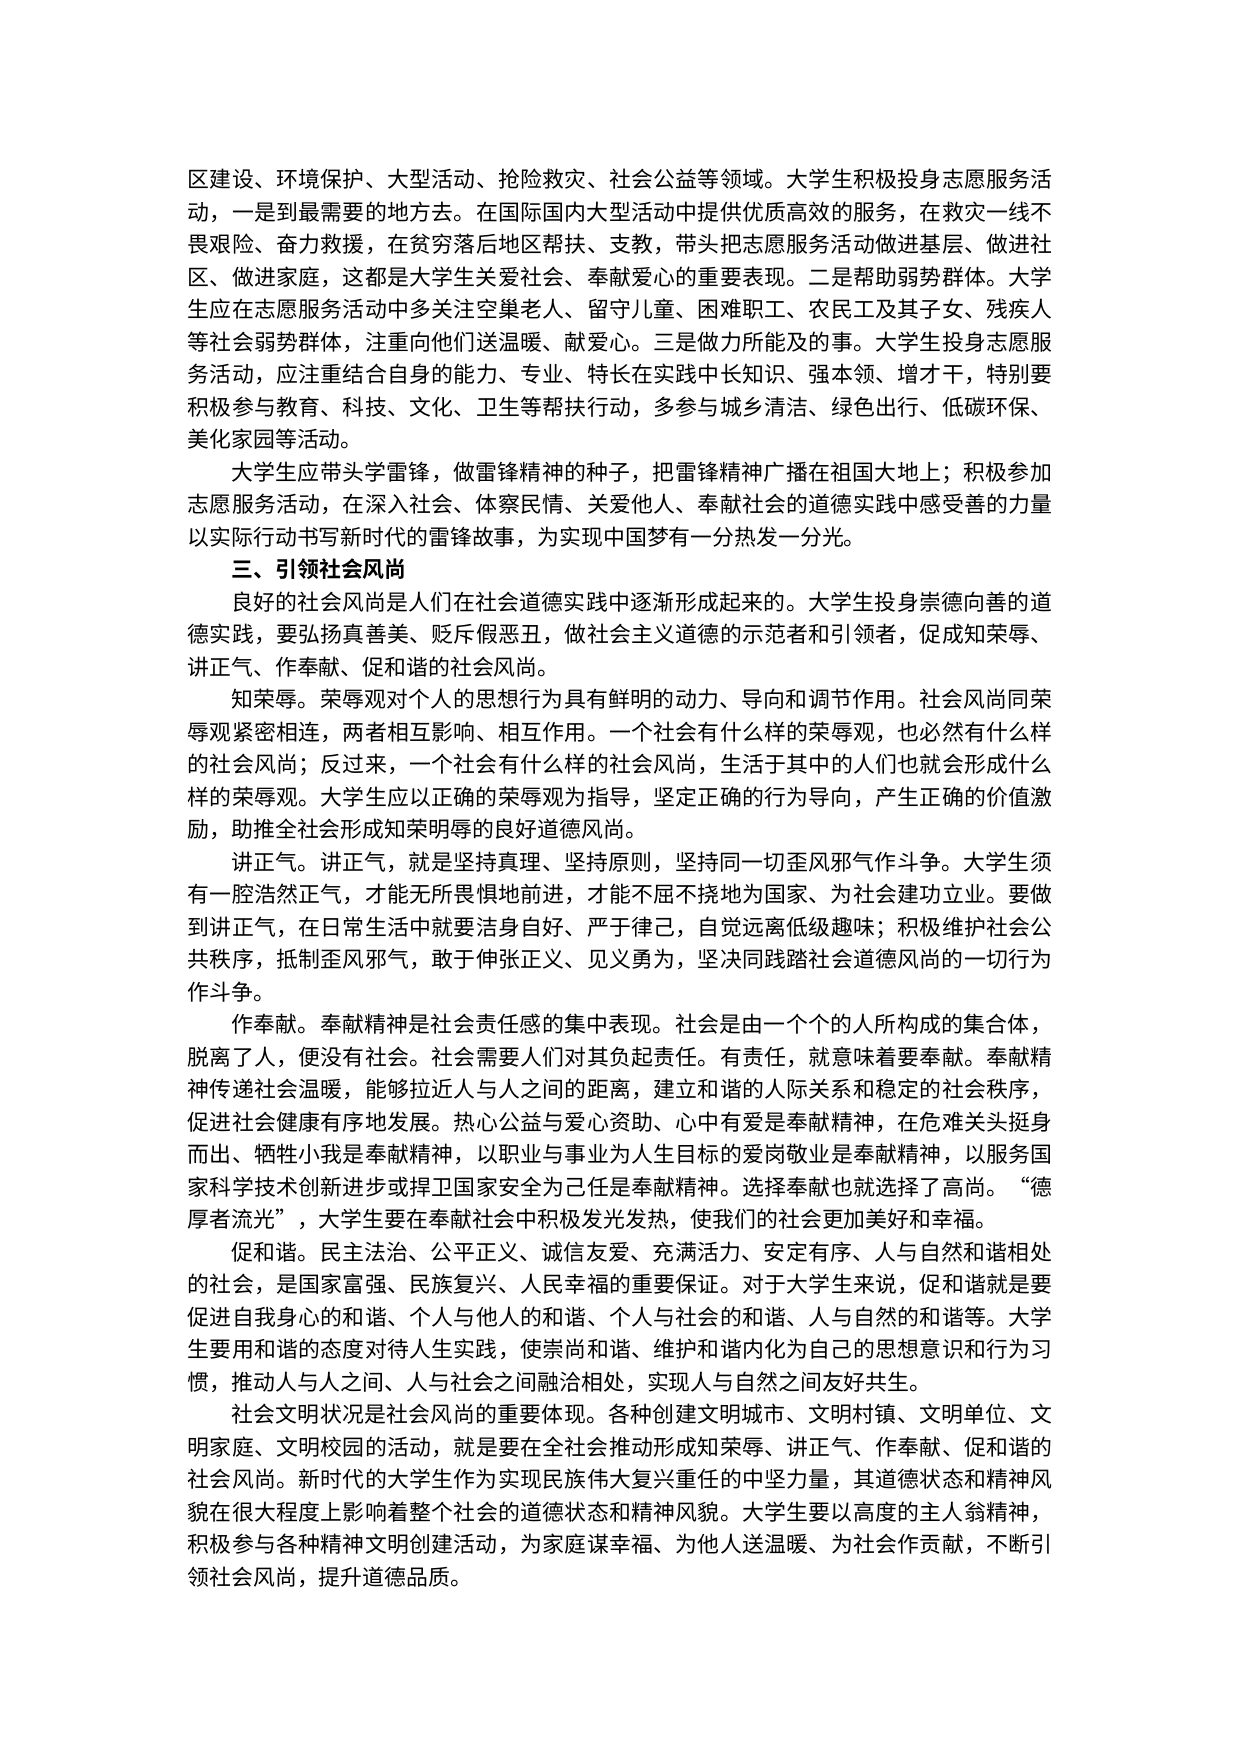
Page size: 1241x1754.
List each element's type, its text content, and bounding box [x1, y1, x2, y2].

text 良好的社会风尚是人们在社会道德实践中逐渐形成起来的。大学生投身崇德向善的道德实践，要弘扬真善美、贬斥假恶丑，做社会主义道德的示范者和引领者，促成知荣辱、讲正气、作奉献、促和谐的社会风尚。 [187, 584, 1053, 682]
text 讲正气。讲正气，就是坚持真理、坚持原则，坚持同一切歪风邪气作斗争。大学生须有一腔浩然正气，才能无所畏惧地前进，才能不屈不挠地为国家、为社会建功立业。要做到讲正气，在日常生活中就要洁身自好、严于律己，自觉远离低级趣味；积极维护社会公共秩序，抵制歪风邪气，敢于伸张正义、见义勇为，坚决同践踏社会道德风尚的一切行为作斗争。 [187, 844, 1053, 1007]
text 知荣辱。荣辱观对个人的思想行为具有鲜明的动力、导向和调节作用。社会风尚同荣辱观紧密相连，两者相互影响、相互作用。一个社会有什么样的荣辱观，也必然有什么样的社会风尚；反过来，一个社会有什么样的社会风尚，生活于其中的人们也就会形成什么样的荣辱观。大学生应以正确的荣辱观为指导，坚定正确的行为导向，产生正确的价值激励，助推全社会形成知荣明辱的良好道德风尚。 [187, 682, 1053, 844]
text 作奉献。奉献精神是社会责任感的集中表现。社会是由一个个的人所构成的集合体，脱离了人，便没有社会。社会需要人们对其负起责任。有责任，就意味着要奉献。奉献精神传递社会温暖，能够拉近人与人之间的距离，建立和谐的人际关系和稳定的社会秩序，促进社会健康有序地发展。热心公益与爱心资助、心中有爱是奉献精神，在危难关头挺身而出、牺牲小我是奉献精神，以职业与事业为人生目标的爱岗敬业是奉献精神，以服务国家科学技术创新进步或捍卫国家安全为己任是奉献精神。选择奉献也就选择了高尚。“德厚者流光”，大学生要在奉献社会中积极发光发热，使我们的社会更加美好和幸福。 [187, 1007, 1053, 1234]
text 三、引领社会风尚 [187, 552, 1053, 584]
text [187, 162, 1053, 454]
text 促和谐。民主法治、公平正义、诚信友爱、充满活力、安定有序、人与自然和谐相处的社会，是国家富强、民族复兴、人民幸福的重要保证。对于大学生来说，促和谐就是要促进自我身心的和谐、个人与他人的和谐、个人与社会的和谐、人与自然的和谐等。大学生要用和谐的态度对待人生实践，使崇尚和谐、维护和谐内化为自己的思想意识和行为习惯，推动人与人之间、人与社会之间融洽相处，实现人与自然之间友好共生。 [187, 1234, 1053, 1397]
text 大学生应带头学雷锋，做雷锋精神的种子，把雷锋精神广播在祖国大地上；积极参加志愿服务活动，在深入社会、体察民情、关爱他人、奉献社会的道德实践中感受善的力量，以实际行动书写新时代的雷锋故事，为实现中国梦有一分热发一分光。 [187, 454, 1053, 552]
text 社会文明状况是社会风尚的重要体现。各种创建文明城市、文明村镇、文明单位、文明家庭、文明校园的活动，就是要在全社会推动形成知荣辱、讲正气、作奉献、促和谐的社会风尚。新时代的大学生作为实现民族伟大复兴重任的中坚力量，其道德状态和精神风貌在很大程度上影响着整个社会的道德状态和精神风貌。大学生要以高度的主人翁精神，积极参与各种精神文明创建活动，为家庭谋幸福、为他人送温暖、为社会作贡献，不断引领社会风尚，提升道德品质。 [187, 1397, 1053, 1592]
